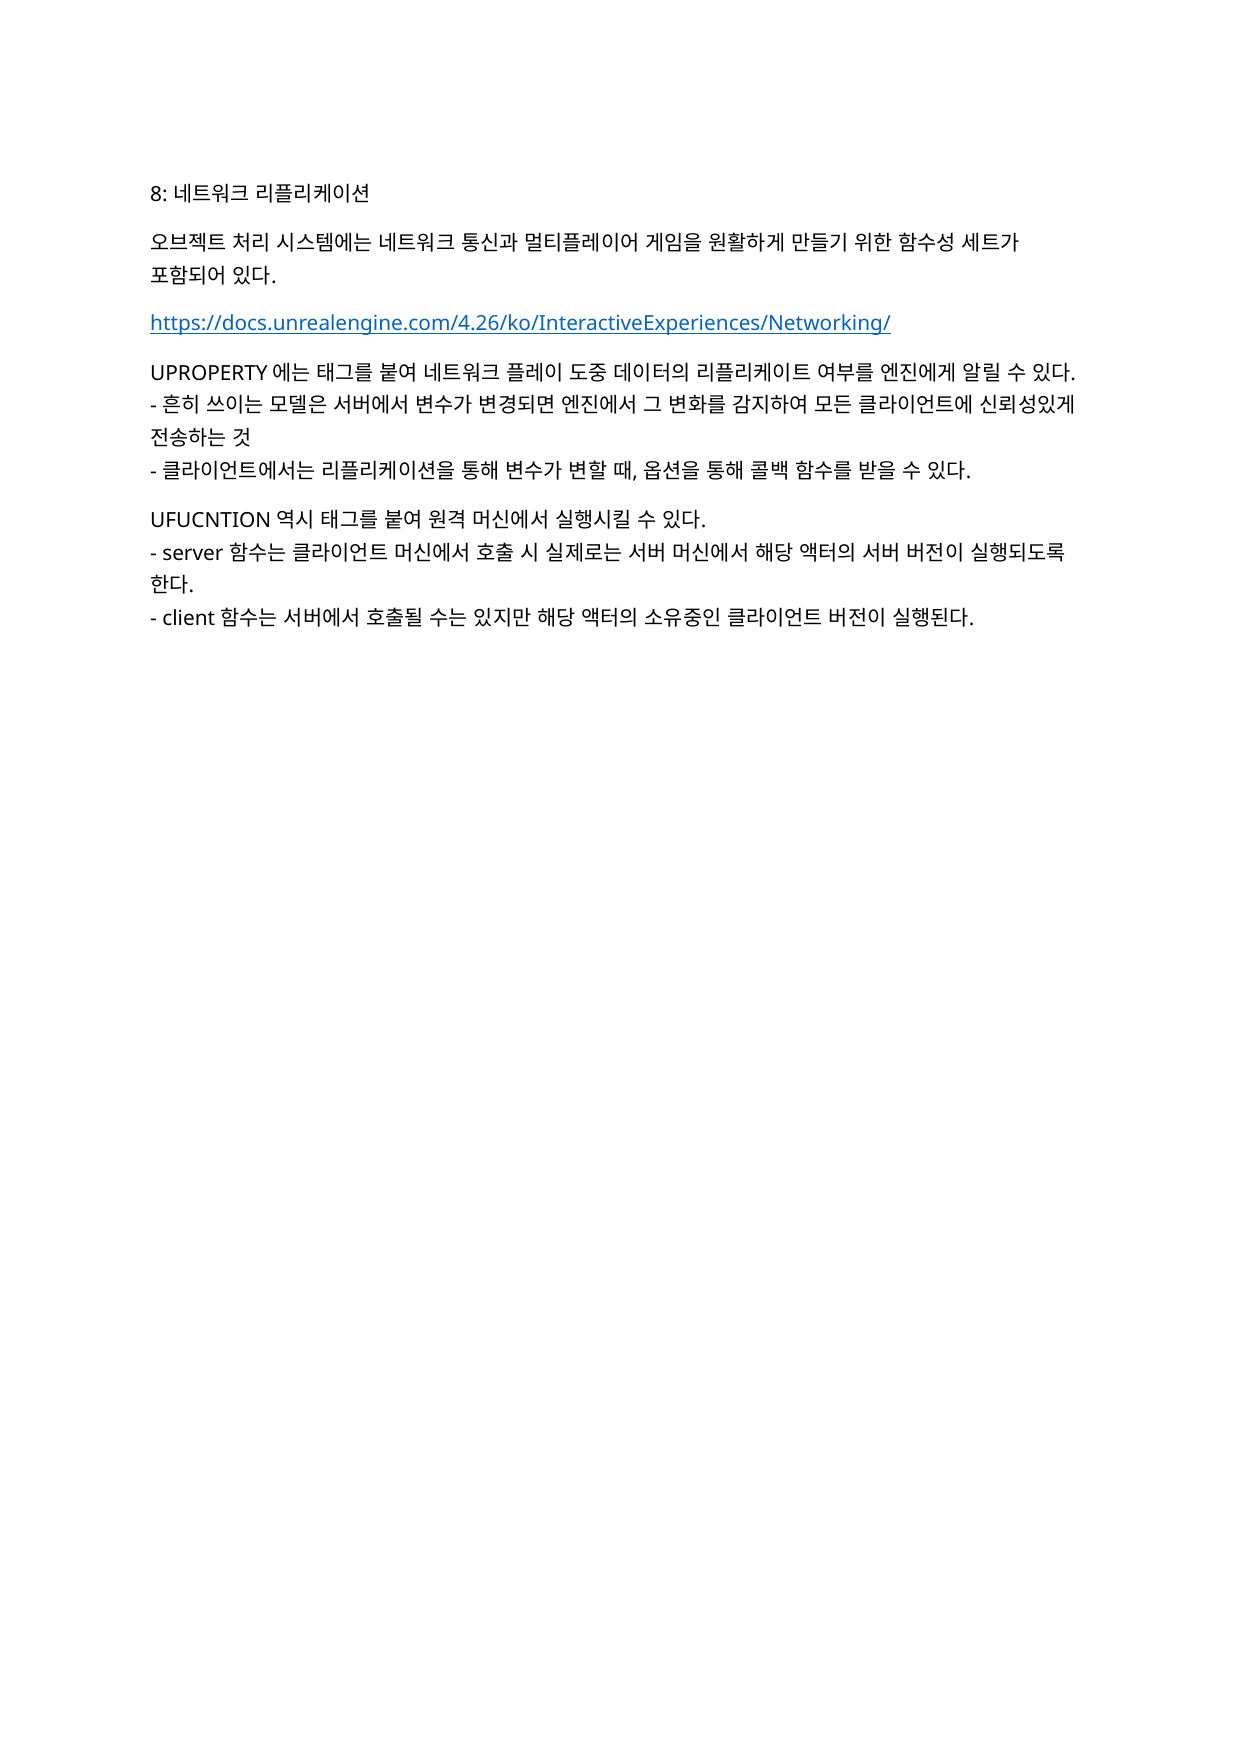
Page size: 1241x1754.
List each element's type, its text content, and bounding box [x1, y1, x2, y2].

text https://docs.unrealengine.com/4.26/ko/InteractiveExperiences/Networking/ [150, 308, 1090, 337]
text UFUCNTION 역시 태그를 붙여 원격 머신에서 실행시킬 수 있다. - server 함수는 클라이언트 머신에서 호출 시 실제로는 서버 머신에서 해당 액터의 서버 버전이 실행되도록 한다. - client 함수는 서버에서 호출될 수는 있지만 해당 액터의 소유중인 클라이언트 버전이 실행된다. [150, 503, 1090, 632]
subtitle 8: 네트워크 리플리케이션 [150, 177, 1090, 207]
text UPROPERTY에는 태그를 붙여 네트워크 플레이 도중 데이터의 리플리케이트 여부를 엔진에게 알릴 수 있다. - 흔히 쓰이는 모델은 서버에서 변수가 변경되면 엔진에서 그 변화를 감지하여 모든 클라이언트에 신뢰성있게 전송하는 것 - 클라이언트에서는 리플리케이션을 통해 변수가 변할 때, 옵션을 통해 콜백 함수를 받을 수 있다. [150, 356, 1090, 484]
text 오브젝트 처리 시스템에는 네트워크 통신과 멀티플레이어 게임을 원활하게 만들기 위한 함수성 세트가 포함되어 있다. [150, 227, 1090, 289]
